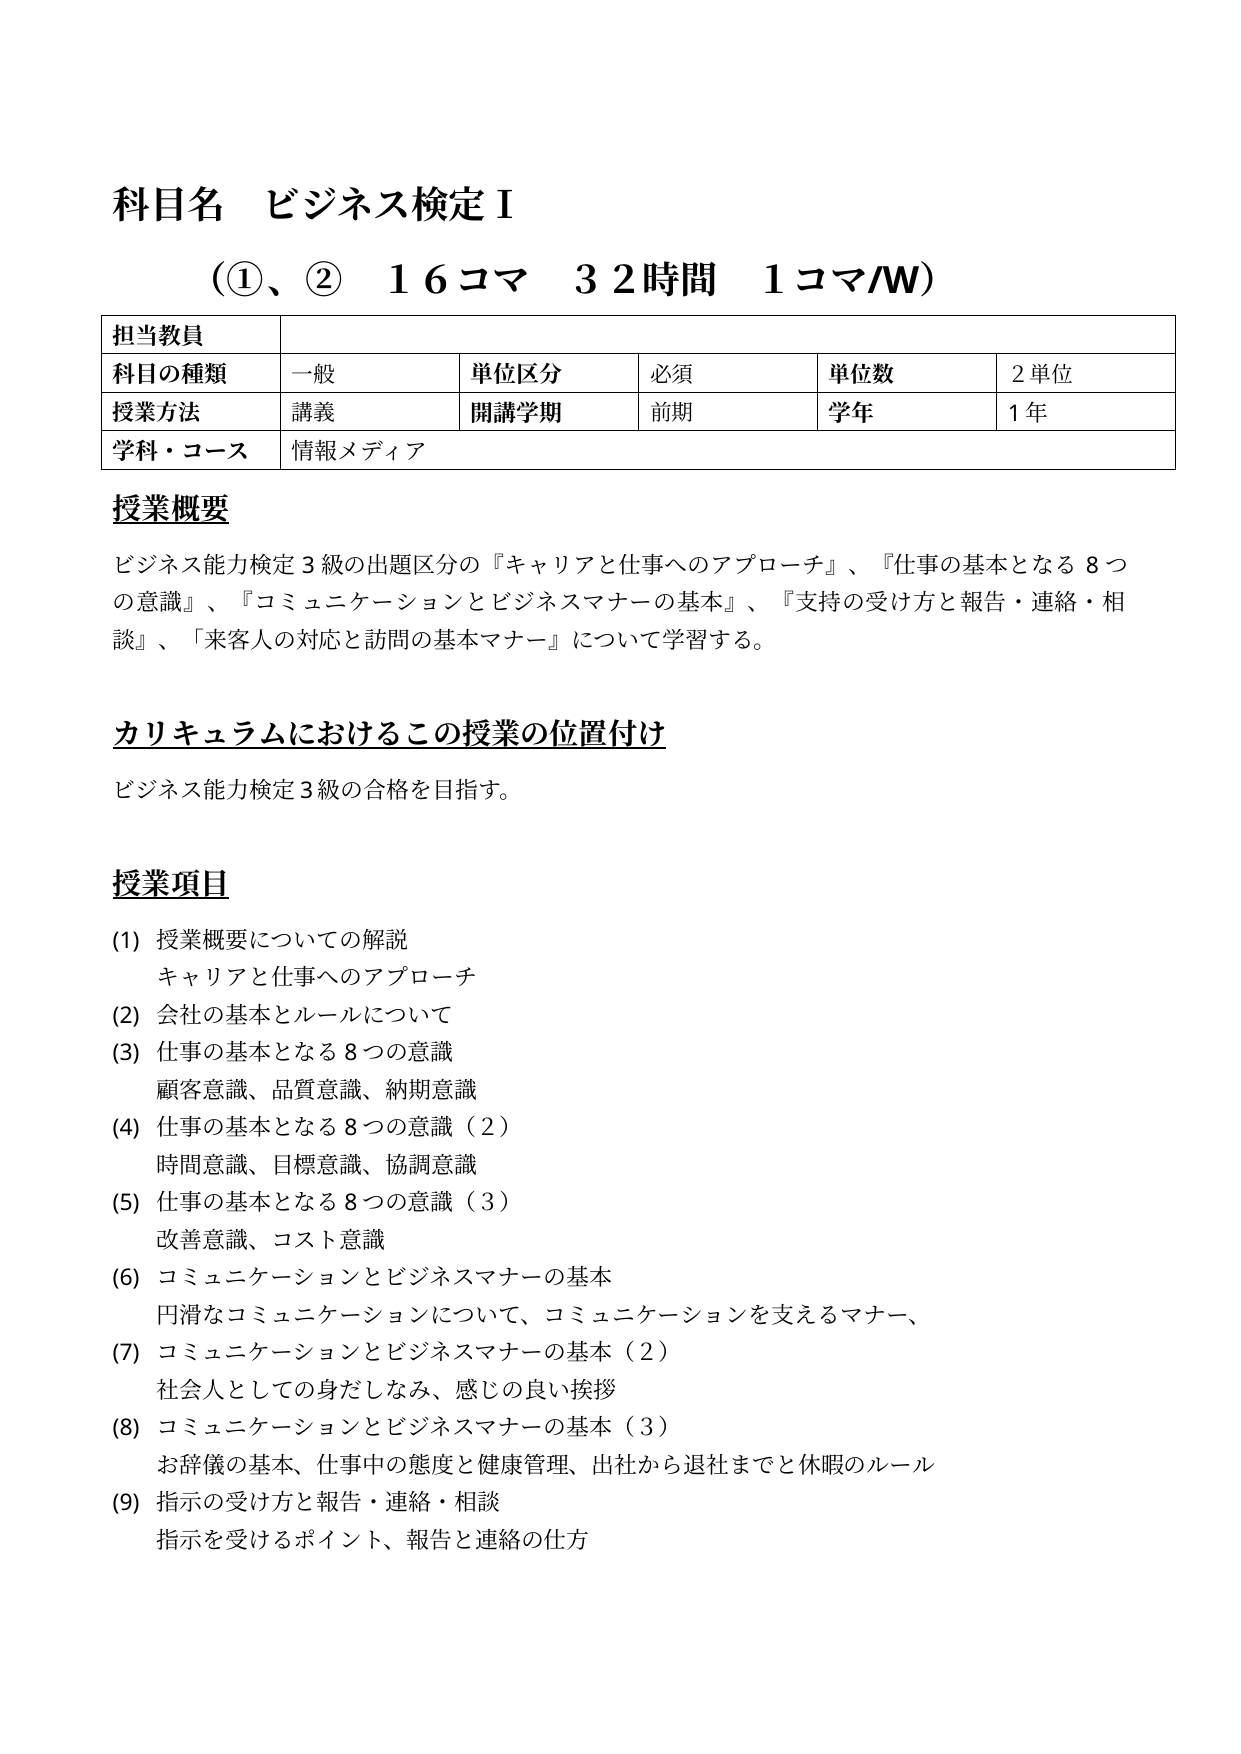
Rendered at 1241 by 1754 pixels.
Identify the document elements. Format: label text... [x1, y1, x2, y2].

table_cell ２単位 [997, 354, 1175, 392]
text ビジネス能力検定3級の合格を目指す。 [112, 770, 1128, 807]
table_cell 学年 [818, 393, 996, 430]
table_cell 一般 [281, 354, 459, 392]
list 仕事の基本となる8つの意識 顧客意識、品質意識、納期意識 [112, 1032, 1128, 1107]
list 会社の基本とルールについて [112, 995, 1128, 1032]
table_cell 開講学期 [460, 393, 638, 430]
list 、② １６コマ ３２時間 １コマ/W） [189, 239, 1128, 314]
text 授業項目 [112, 845, 1128, 920]
text 授業概要 [112, 470, 1128, 545]
list コミュニケーションとビジネスマナーの基本（２） 社会人としての身だしなみ、感じの良い挨拶 [112, 1332, 1128, 1407]
list 仕事の基本となる8つの意識（２） 時間意識、目標意識、協調意識 [112, 1107, 1128, 1182]
table_cell 必須 [639, 354, 817, 392]
table_cell 学科・コース [102, 431, 280, 469]
text カリキュラムにおけるこの授業の位置付け [112, 695, 1128, 770]
table_cell 講義 [281, 393, 459, 430]
list コミュニケーションとビジネスマナーの基本 円滑なコミュニケーションについて、コミュニケーションを支えるマナー、 [112, 1257, 1128, 1332]
text 科目名 ビジネス検定Ⅰ [112, 164, 1128, 239]
table_header 担当教員 [102, 316, 280, 353]
table_cell 単位数 [818, 354, 996, 392]
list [112, 1482, 1128, 1557]
table_cell 情報メディア [281, 431, 1175, 469]
table_cell 授業方法 [102, 393, 280, 430]
table_header [281, 316, 1175, 353]
list 仕事の基本となる8つの意識（３） 改善意識、コスト意識 [112, 1182, 1128, 1257]
table_cell 前期 [639, 393, 817, 430]
table_cell 1年 [997, 393, 1175, 430]
list 授業概要についての解説 キャリアと仕事へのアプローチ [112, 920, 1128, 995]
table_cell 科目の種類 [102, 354, 280, 392]
list コミュニケーションとビジネスマナーの基本（３） お辞儀の基本、仕事中の態度と健康管理、出社から退社までと休暇のルール [112, 1407, 1128, 1482]
table_cell 単位区分 [460, 354, 638, 392]
text ビジネス能力検定 3 級の出題区分の『キャリアと仕事へのアプローチ』、『仕事の基本となる 8 つの意識』、『コミュニケーションとビジネスマナーの基本』、『支持の受け方と報告・連絡・相談』、「来客人の対応と訪問の基本マナー』について学習する。 [112, 545, 1128, 695]
